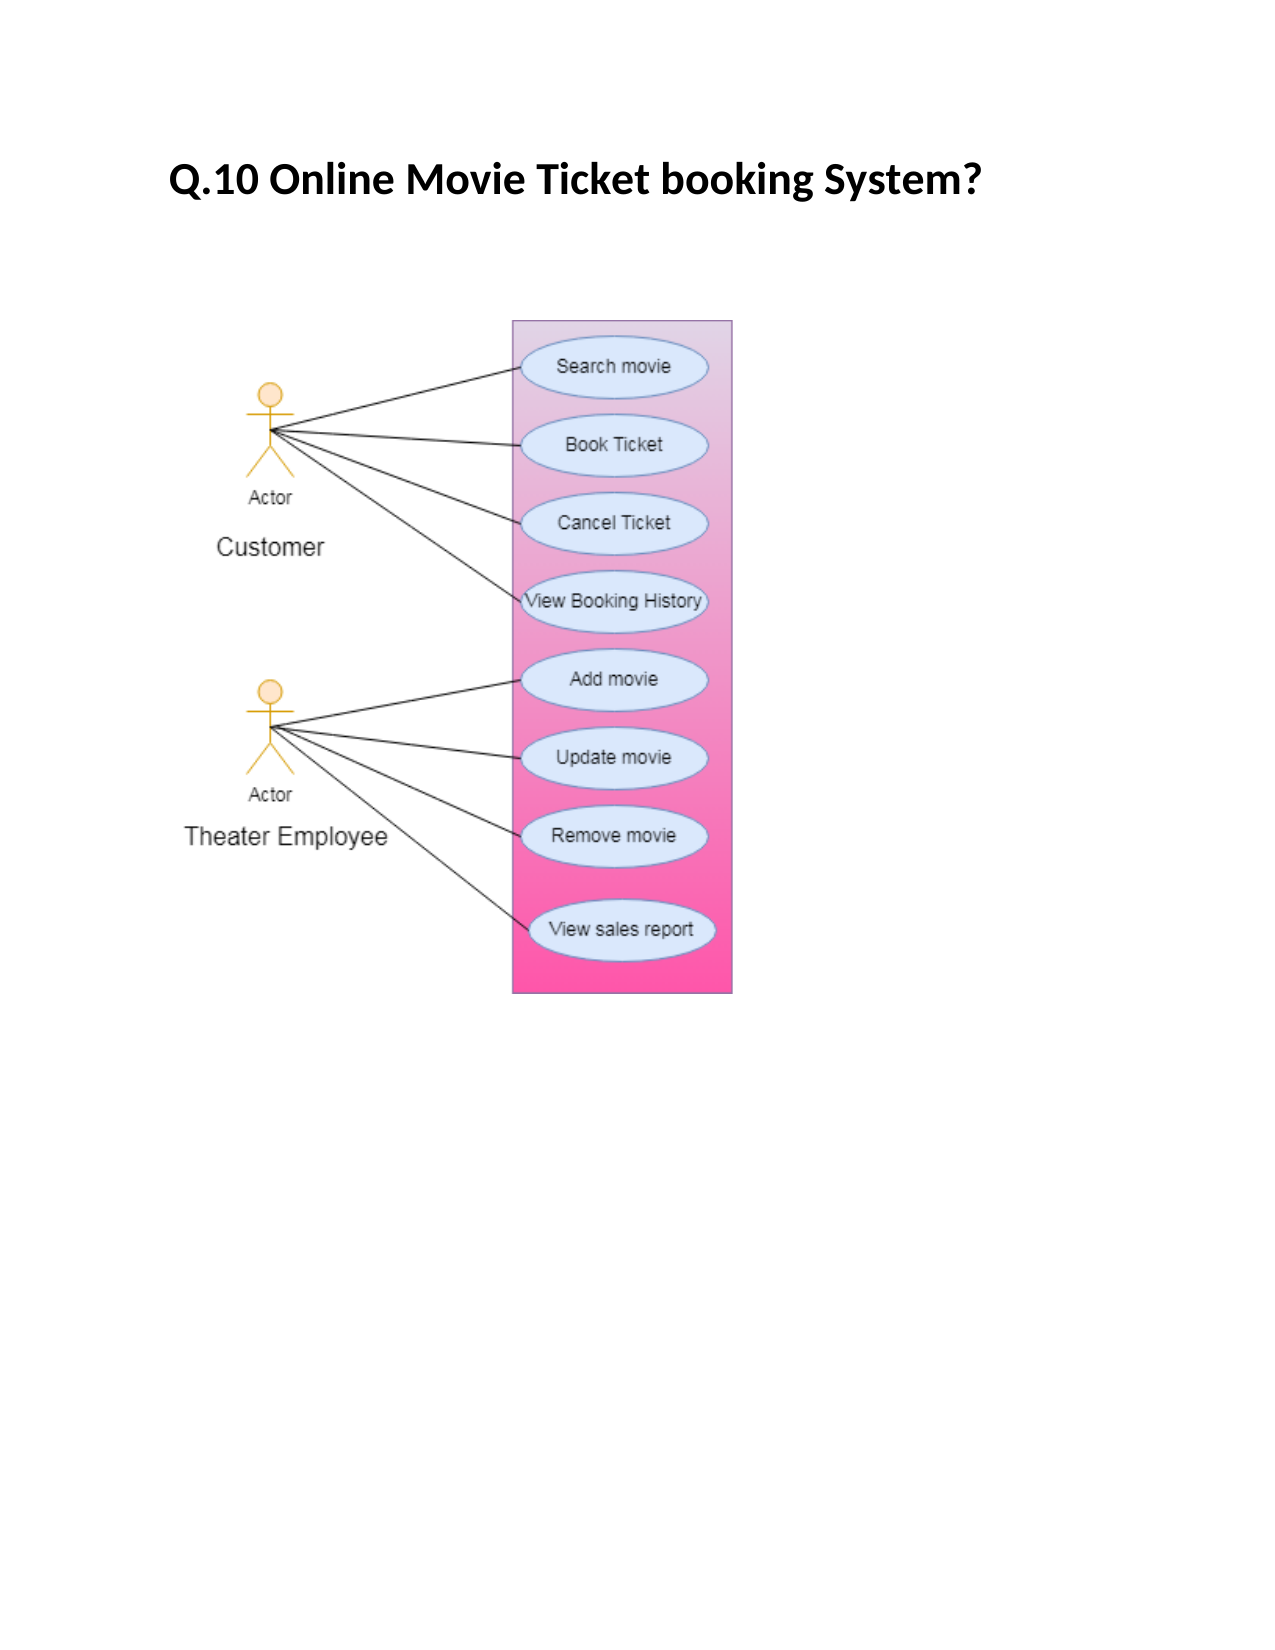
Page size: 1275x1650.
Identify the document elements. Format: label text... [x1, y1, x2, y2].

text Q.10 Online Movie Ticket booking System? [169, 150, 1125, 206]
picture [168, 320, 733, 994]
